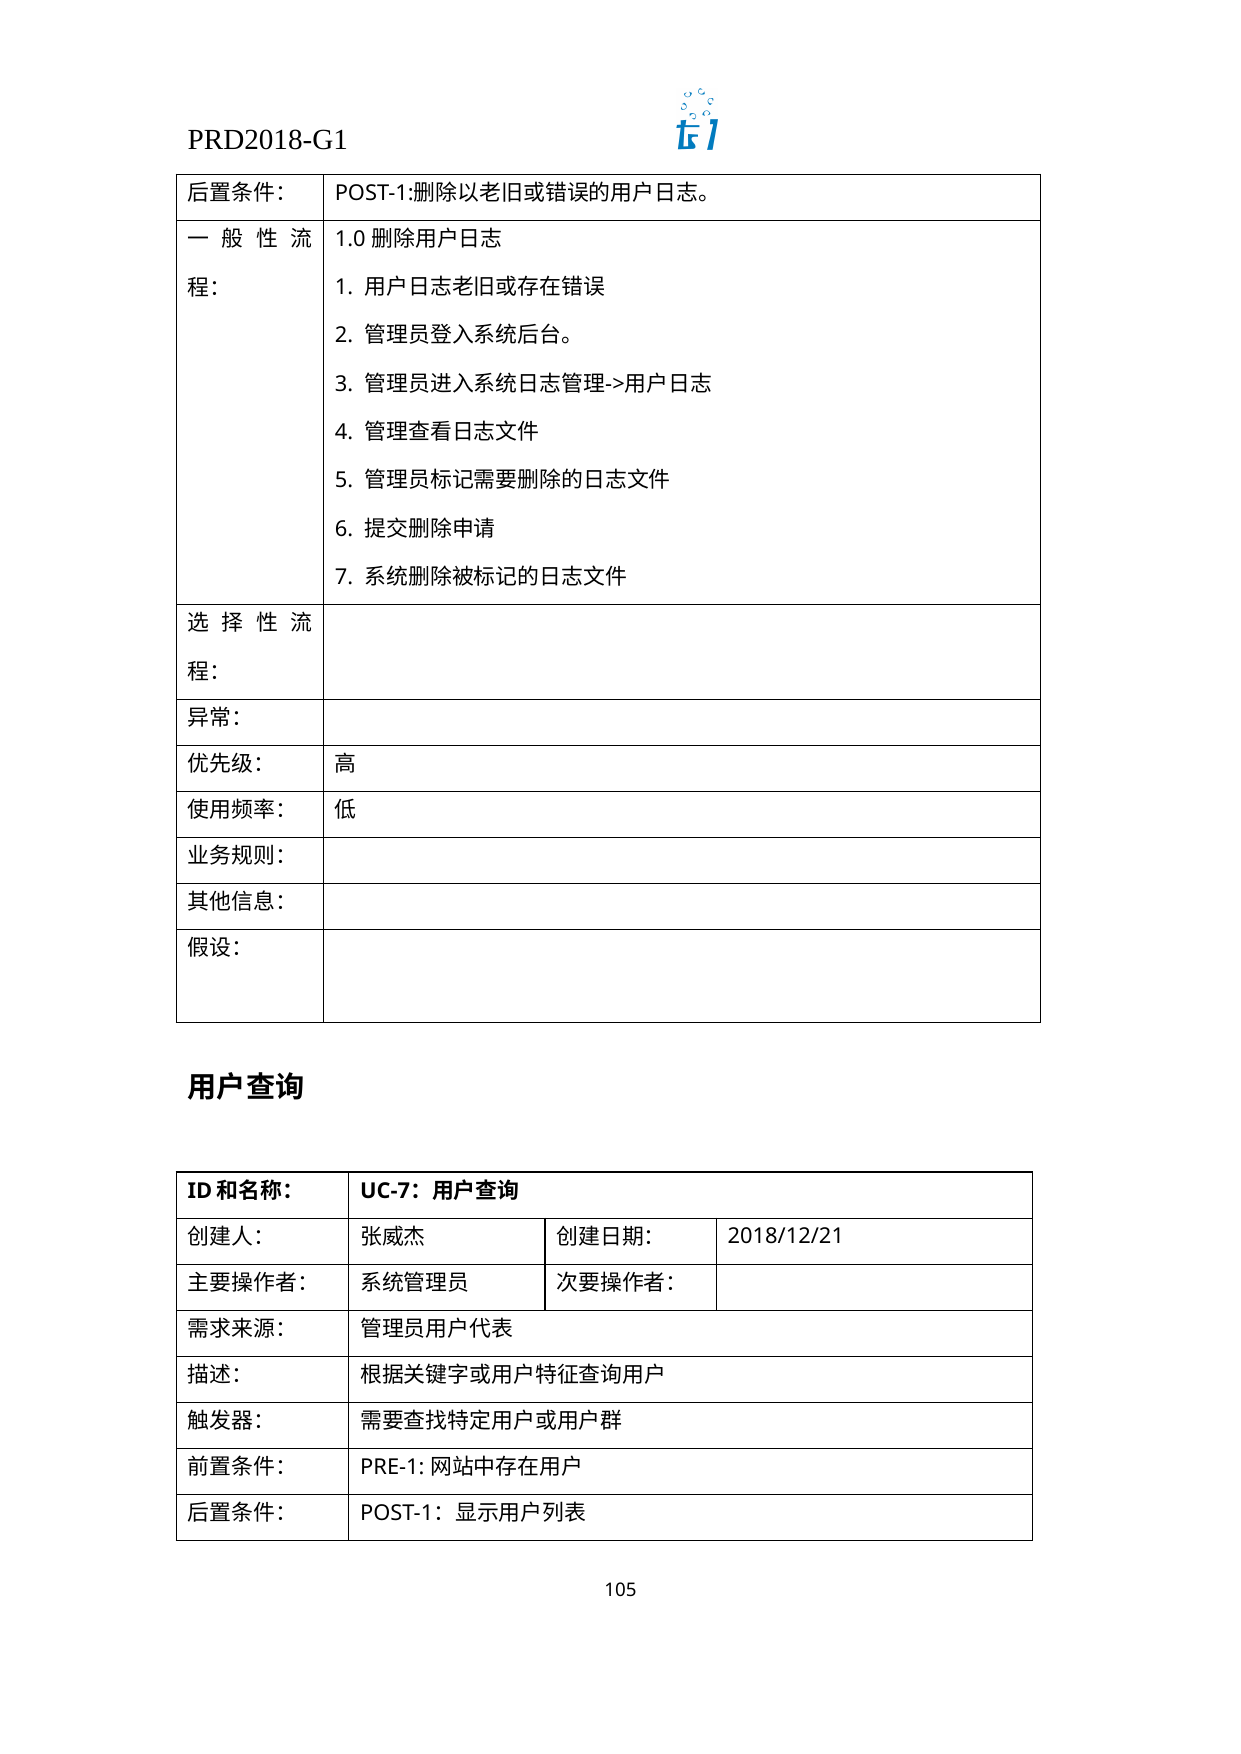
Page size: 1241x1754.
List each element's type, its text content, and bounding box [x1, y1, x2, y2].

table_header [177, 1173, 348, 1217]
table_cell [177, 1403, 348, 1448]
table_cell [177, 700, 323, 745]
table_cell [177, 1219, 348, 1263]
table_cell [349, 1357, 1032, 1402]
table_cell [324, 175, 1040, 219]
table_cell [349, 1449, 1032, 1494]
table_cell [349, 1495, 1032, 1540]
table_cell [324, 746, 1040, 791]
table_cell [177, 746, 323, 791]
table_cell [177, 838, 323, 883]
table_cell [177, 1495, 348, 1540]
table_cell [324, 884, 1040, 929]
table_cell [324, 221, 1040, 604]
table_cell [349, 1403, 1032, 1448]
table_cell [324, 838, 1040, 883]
subtitle 用户查询 [187, 1052, 1053, 1117]
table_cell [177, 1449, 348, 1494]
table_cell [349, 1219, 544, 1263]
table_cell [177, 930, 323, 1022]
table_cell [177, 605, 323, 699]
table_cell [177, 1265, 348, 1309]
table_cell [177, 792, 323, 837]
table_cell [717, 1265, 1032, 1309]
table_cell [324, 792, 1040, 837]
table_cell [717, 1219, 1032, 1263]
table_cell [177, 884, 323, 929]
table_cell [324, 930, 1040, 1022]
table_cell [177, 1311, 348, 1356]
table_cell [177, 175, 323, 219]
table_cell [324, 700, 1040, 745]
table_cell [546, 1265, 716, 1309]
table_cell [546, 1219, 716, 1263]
picture [676, 88, 719, 150]
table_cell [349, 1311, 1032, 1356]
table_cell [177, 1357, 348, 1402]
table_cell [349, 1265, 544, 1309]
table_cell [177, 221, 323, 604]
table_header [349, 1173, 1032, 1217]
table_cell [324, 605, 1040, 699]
